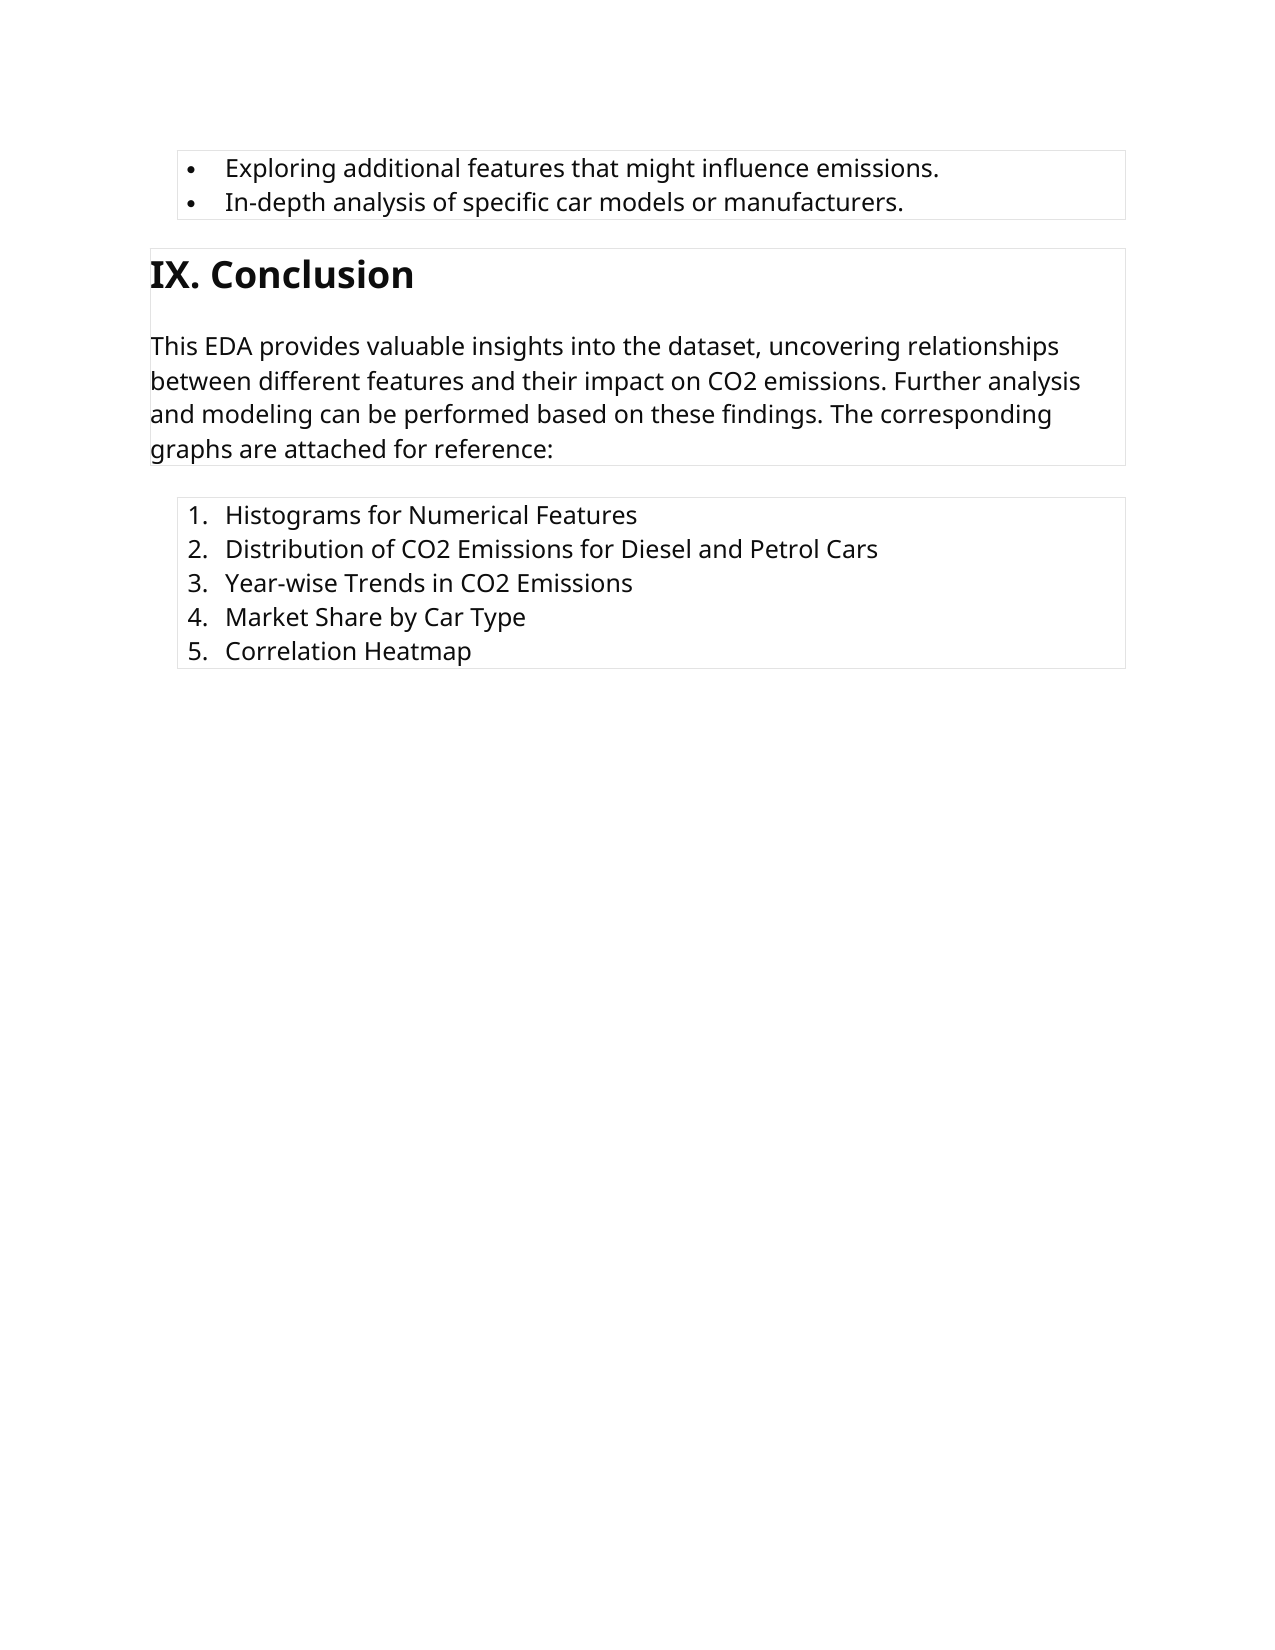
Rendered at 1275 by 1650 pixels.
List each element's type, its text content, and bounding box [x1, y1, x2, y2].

list In-depth analysis of specific car models or manufacturers. [178, 184, 1125, 219]
text This EDA provides valuable insights into the dataset, uncovering relationships between different features and their impact on CO2 emissions. Further analysis and modeling can be performed based on these findings. The corresponding graphs are attached for reference: [151, 328, 1125, 465]
list Correlation Heatmap [178, 633, 1125, 668]
list Year-wise Trends in CO2 Emissions [178, 565, 1125, 599]
text IX. Conclusion [151, 249, 1125, 300]
list Histograms for Numerical Features [178, 498, 1125, 531]
list Exploring additional features that might influence emissions. [178, 151, 1125, 184]
list Distribution of CO2 Emissions for Diesel and Petrol Cars [178, 531, 1125, 565]
list Market Share by Car Type [178, 599, 1125, 633]
